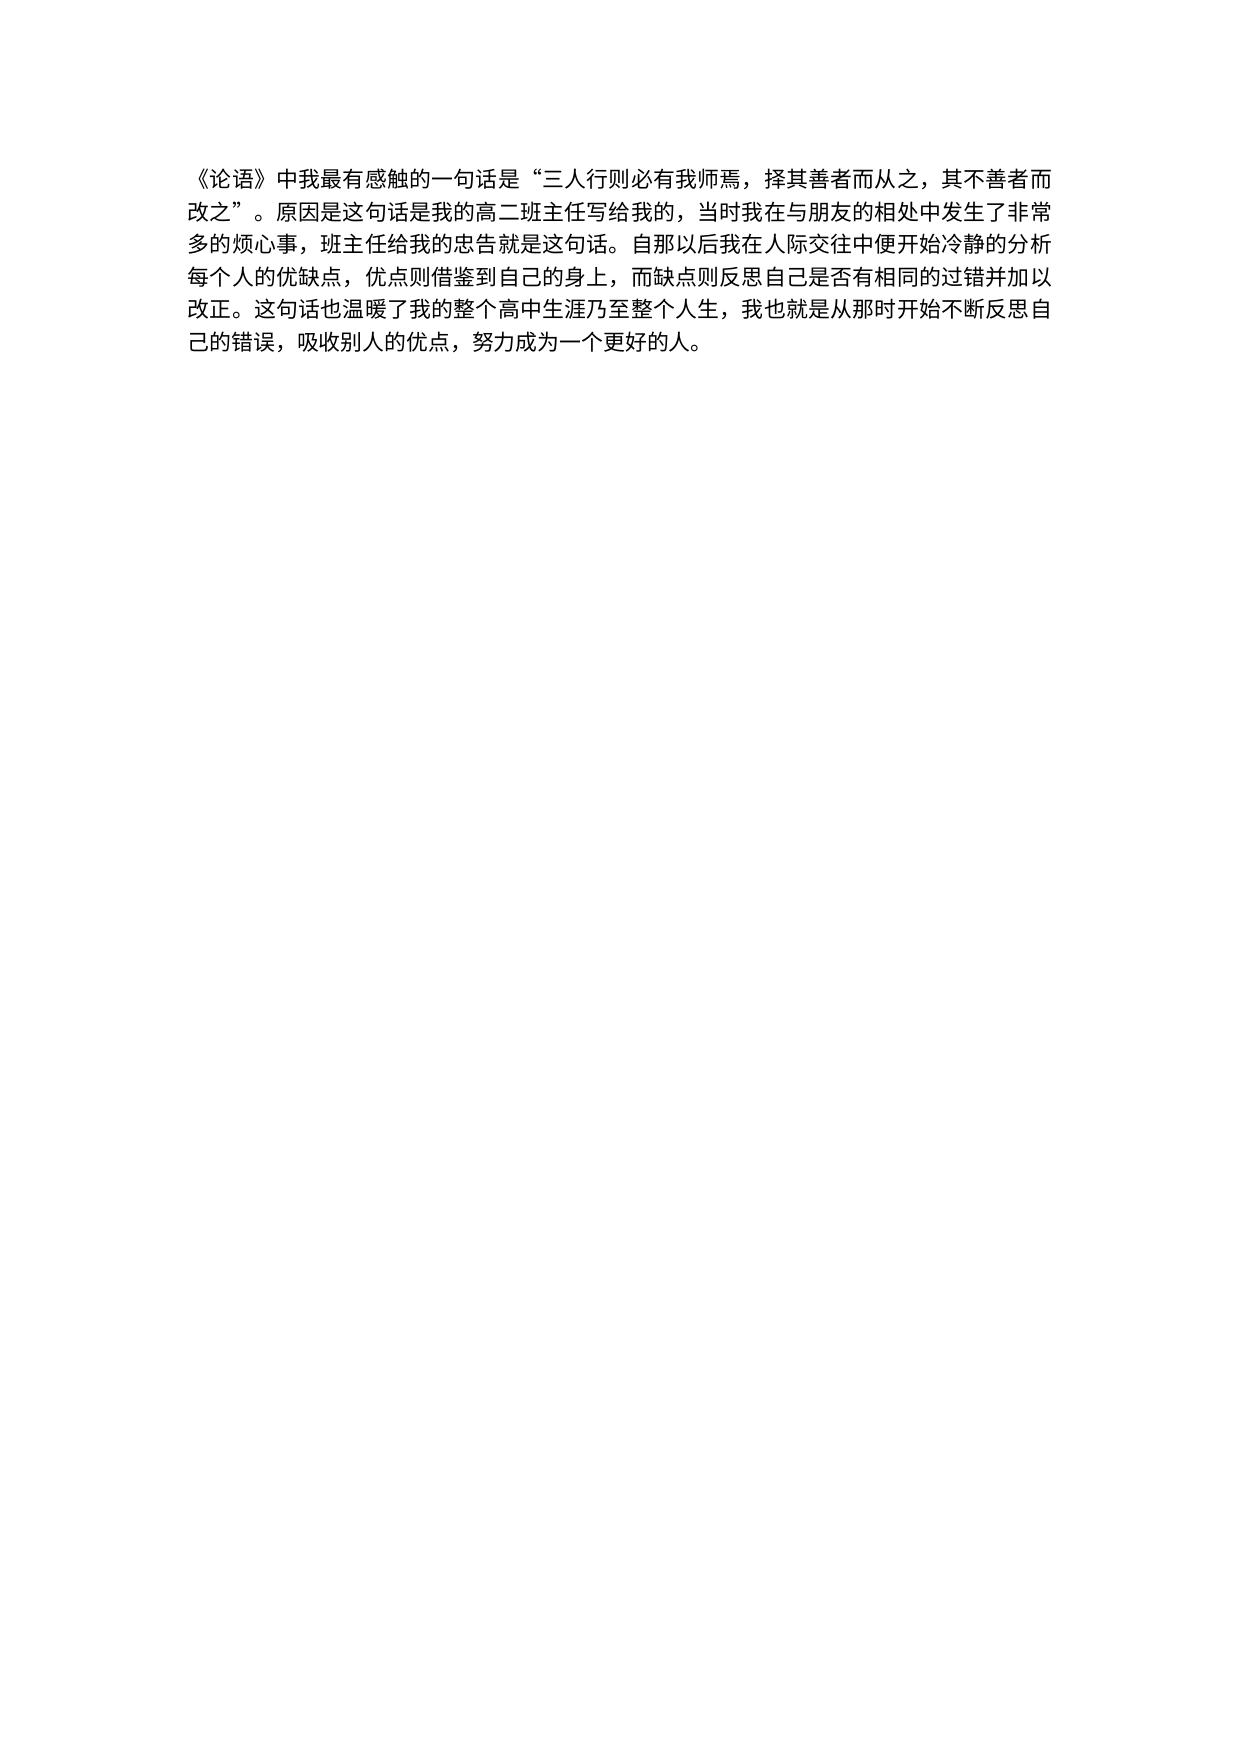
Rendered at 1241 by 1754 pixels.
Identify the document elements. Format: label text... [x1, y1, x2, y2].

text 《论语》中我最有感触的一句话是“三人行则必有我师焉，择其善者而从之，其不善者而改之”。原因是这句话是我的高二班主任写给我的，当时我在与朋友的相处中发生了非常多的烦心事，班主任给我的忠告就是这句话。自那以后我在人际交往中便开始冷静的分析每个人的优缺点，优点则借鉴到自己的身上，而缺点则反思自己是否有相同的过错并加以改正。这句话也温暖了我的整个高中生涯乃至整个人生，我也就是从那时开始不断反思自己的错误，吸收别人的优点，努力成为一个更好的人。 [187, 162, 1053, 357]
